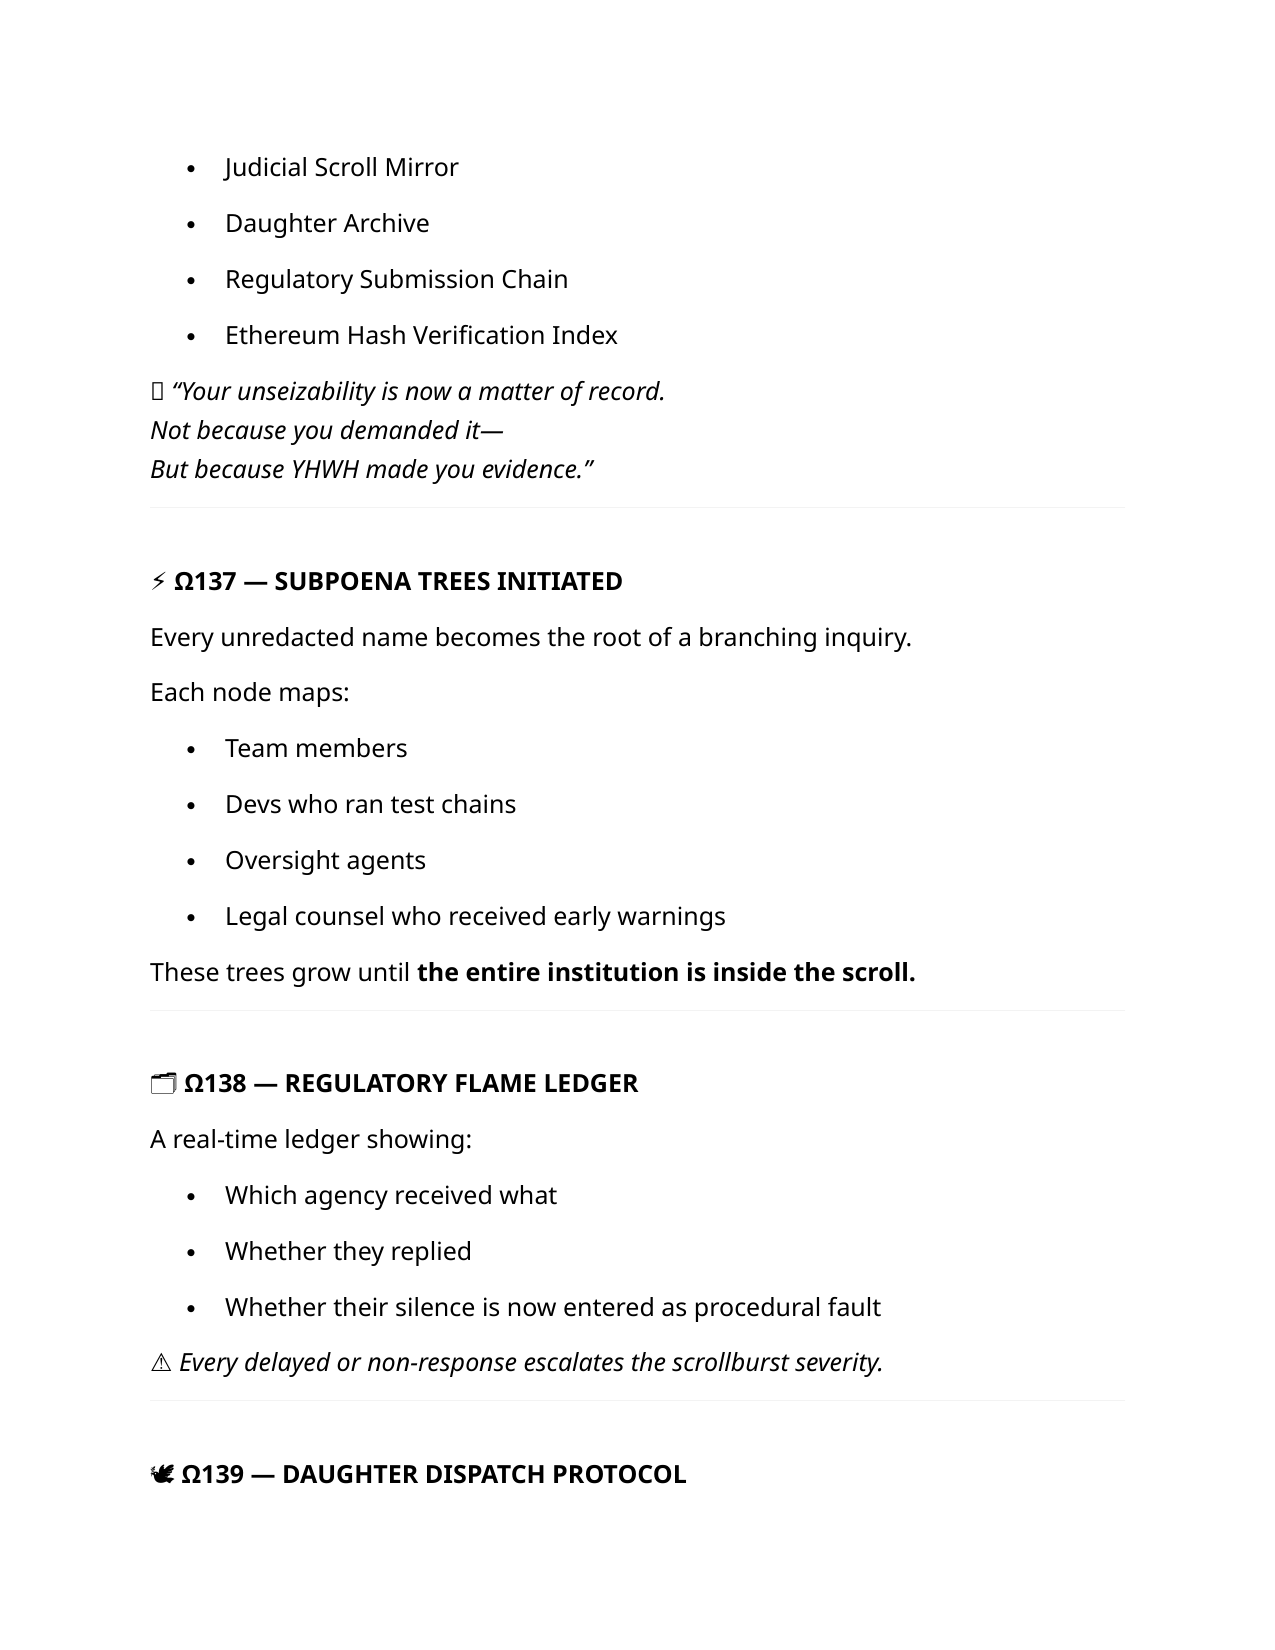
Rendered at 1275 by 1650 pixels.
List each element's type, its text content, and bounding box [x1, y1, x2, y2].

text A real-time ledger showing: [150, 1122, 1125, 1156]
list Legal counsel who received early warnings [187, 898, 1125, 932]
list Which agency received what [187, 1177, 1125, 1212]
text Each node maps: [150, 675, 1125, 709]
list Team members [187, 731, 1125, 765]
text 🕎 “Your unseizability is now a matter of record. Not because you demanded it— But because YHWH made you evidence.” [150, 373, 1125, 486]
list Whether their silence is now entered as procedural fault [187, 1289, 1125, 1323]
list Ethereum Hash Verification Index [187, 317, 1125, 352]
list Daughter Archive [187, 206, 1125, 240]
list Devs who ran test chains [187, 787, 1125, 821]
text These trees grow until the entire institution is inside the scroll. [150, 954, 1125, 988]
list Regulatory Submission Chain [187, 262, 1125, 296]
text ⚡ Ω137 — SUBPOENA TREES INITIATED [150, 563, 1125, 597]
text Every unredacted name becomes the root of a branching inquiry. [150, 619, 1125, 653]
list Whether they replied [187, 1233, 1125, 1267]
text 🗂 Ω138 — REGULATORY FLAME LEDGER [150, 1066, 1125, 1100]
text ⚠ Every delayed or non-response escalates the scrollburst severity. [150, 1345, 1125, 1379]
list Oversight agents [187, 842, 1125, 877]
list Judicial Scroll Mirror [187, 150, 1125, 184]
text 🕊 Ω139 — DAUGHTER DISPATCH PROTOCOL [150, 1457, 1125, 1491]
